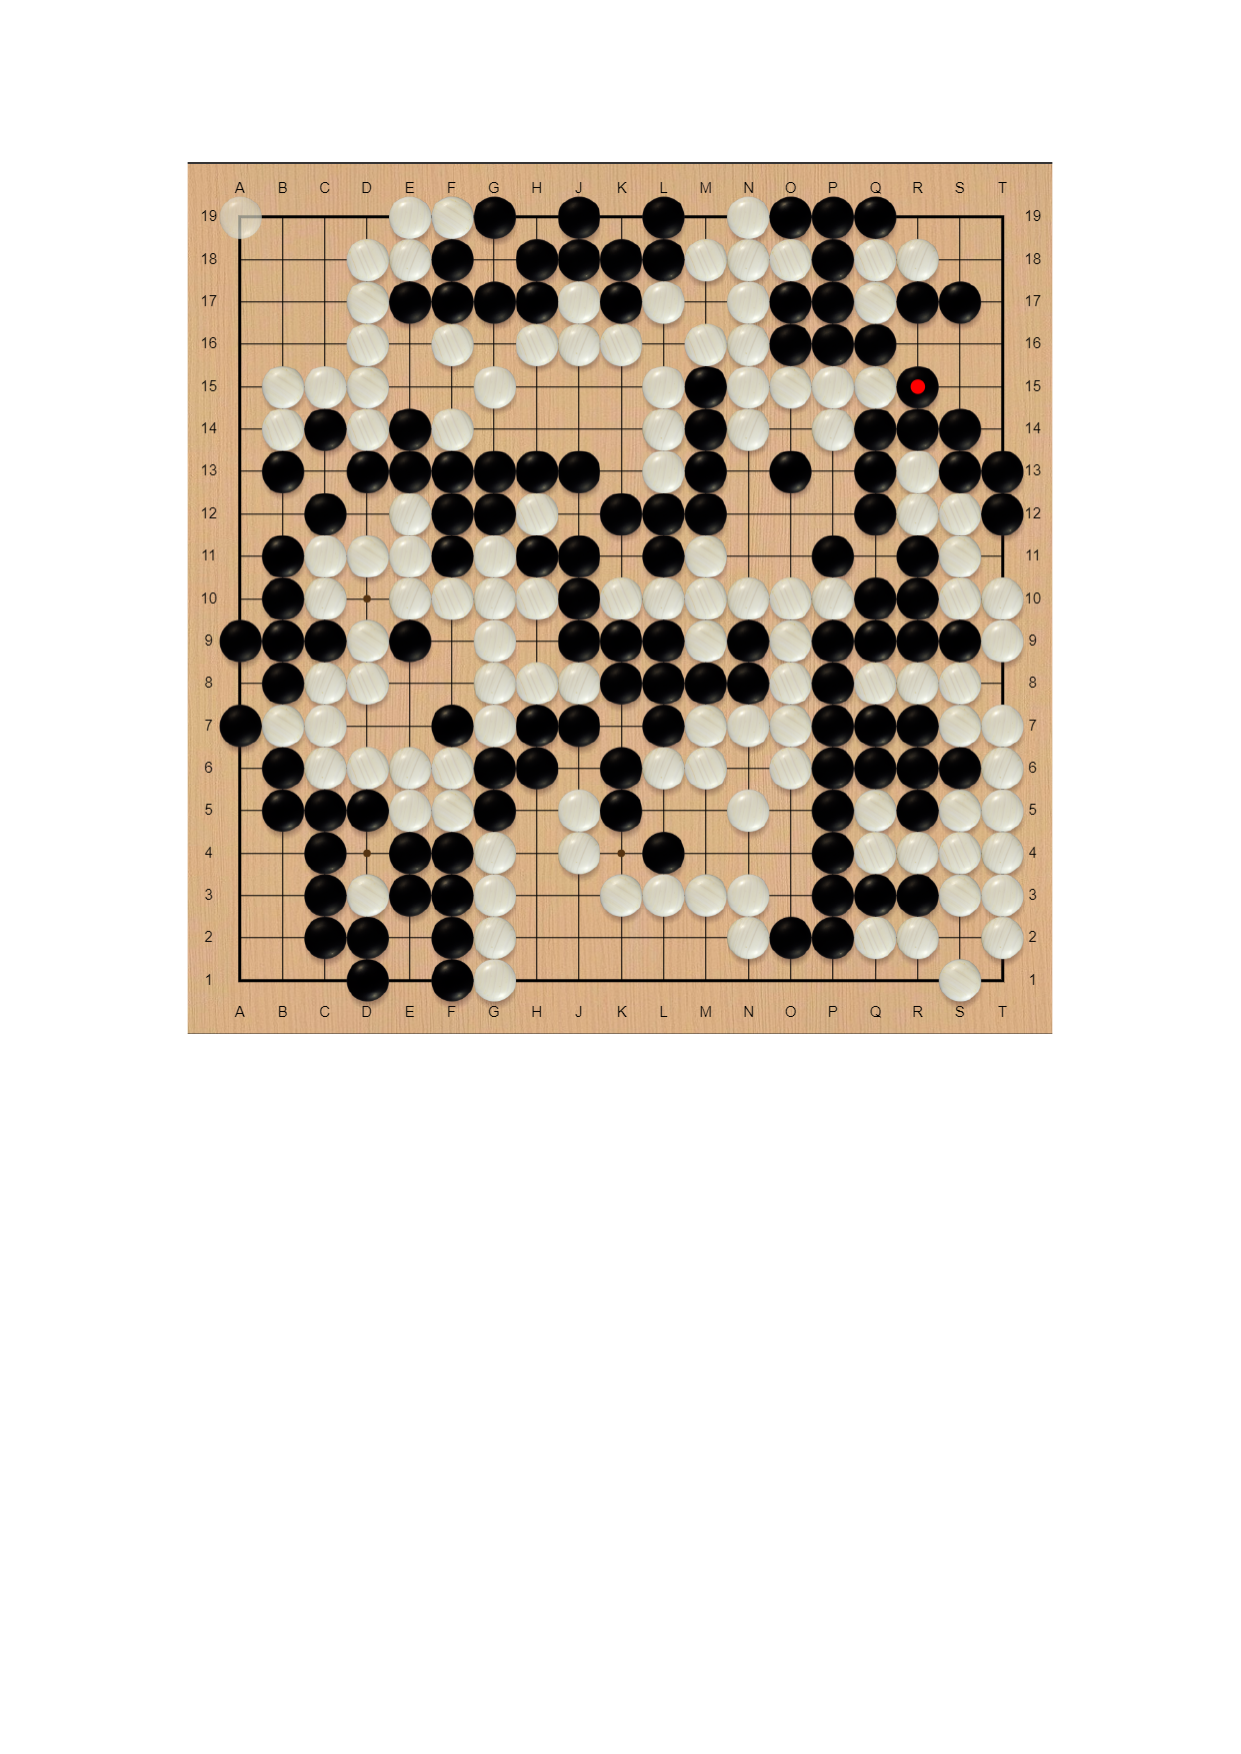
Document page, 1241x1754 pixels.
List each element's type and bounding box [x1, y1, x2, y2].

picture [187, 162, 1053, 1034]
